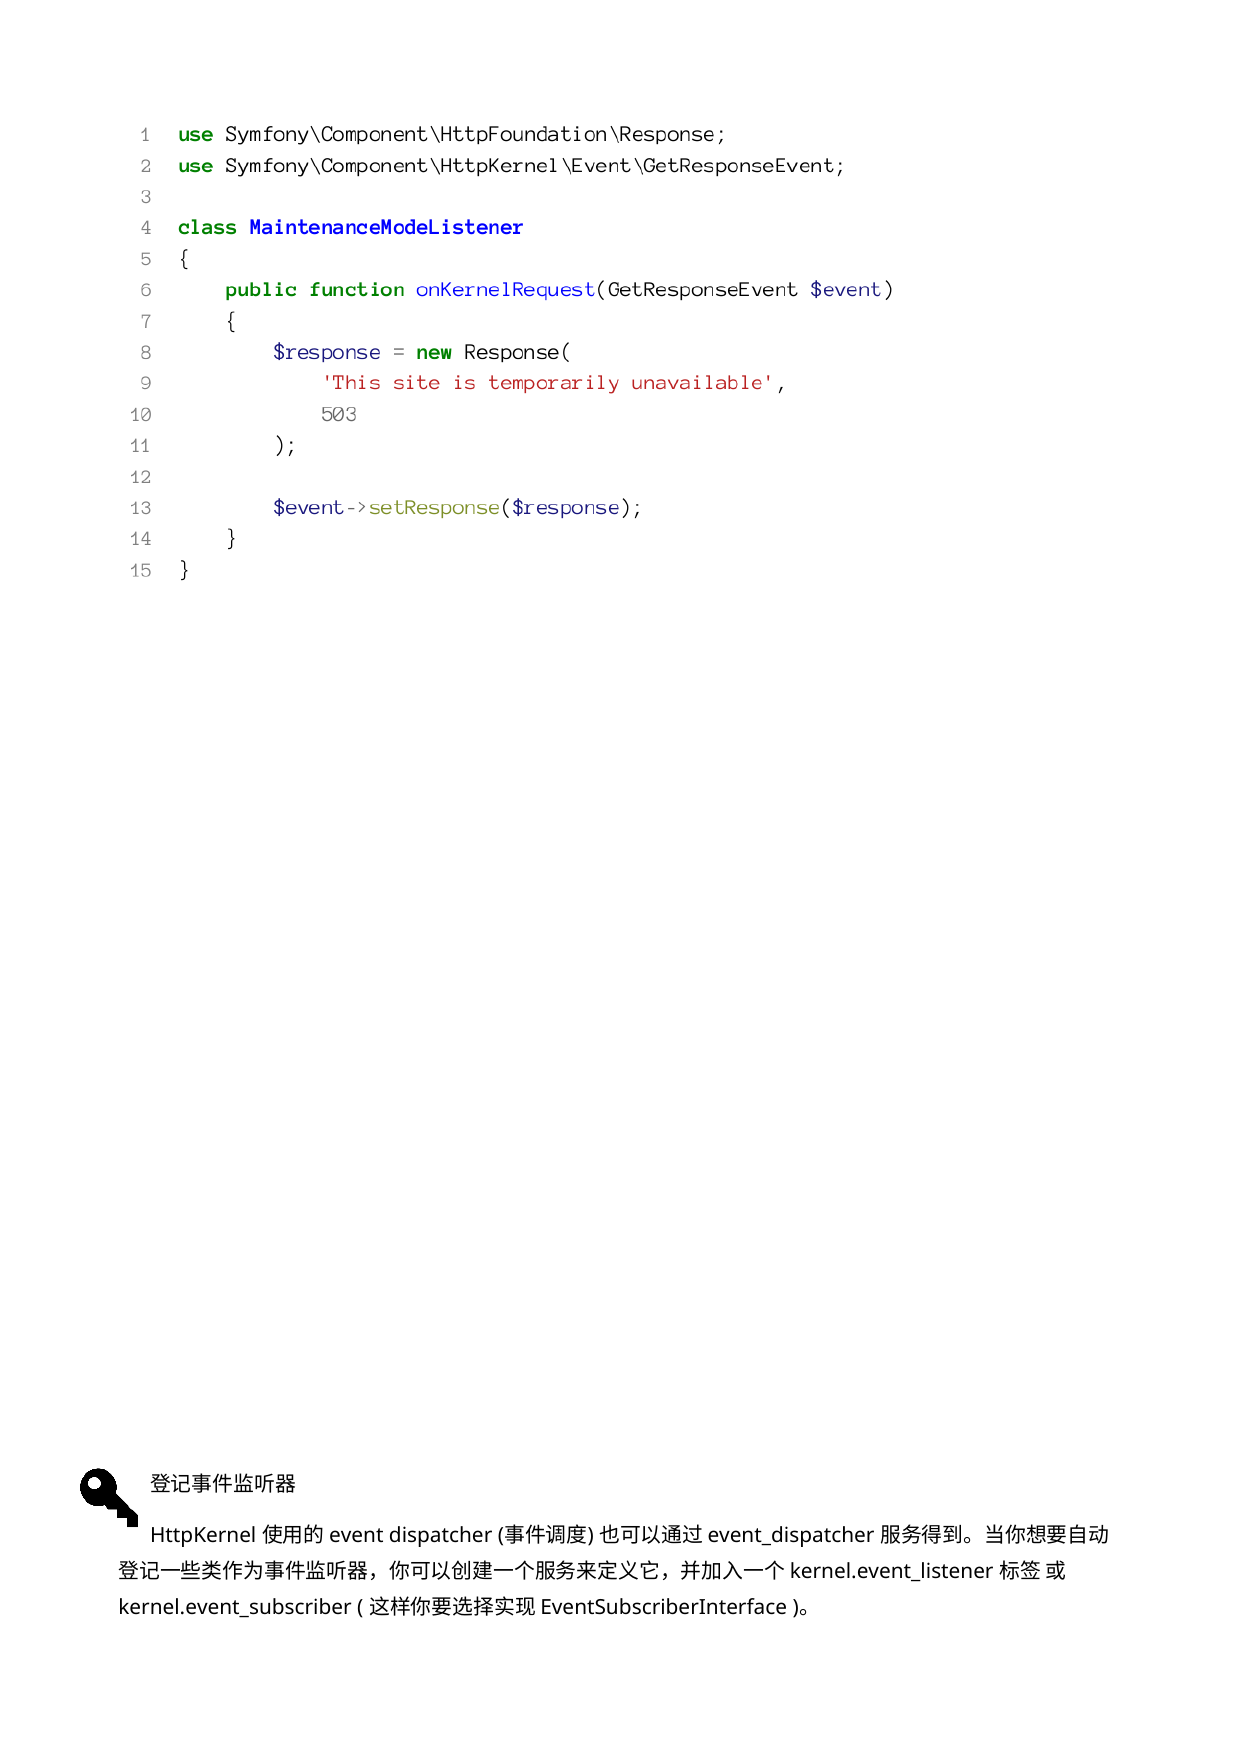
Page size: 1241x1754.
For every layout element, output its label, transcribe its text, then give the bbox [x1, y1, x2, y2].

text HttpKernel 使用的 event dispatcher (事件调度) 也可以通过event_dispatcher 服务得到。当你想要自动登记一些类作为事件监听器，你可以创建一个服务来定义它，并加入一个 kernel.event_listener 标签 或 kernel.event_subscriber ( 这样你要选择实现 EventSubscriberInterface )。 [118, 1518, 1122, 1621]
picture [118, 118, 927, 601]
text 登记事件监听器 [150, 1467, 1122, 1497]
picture [64, 1461, 150, 1534]
